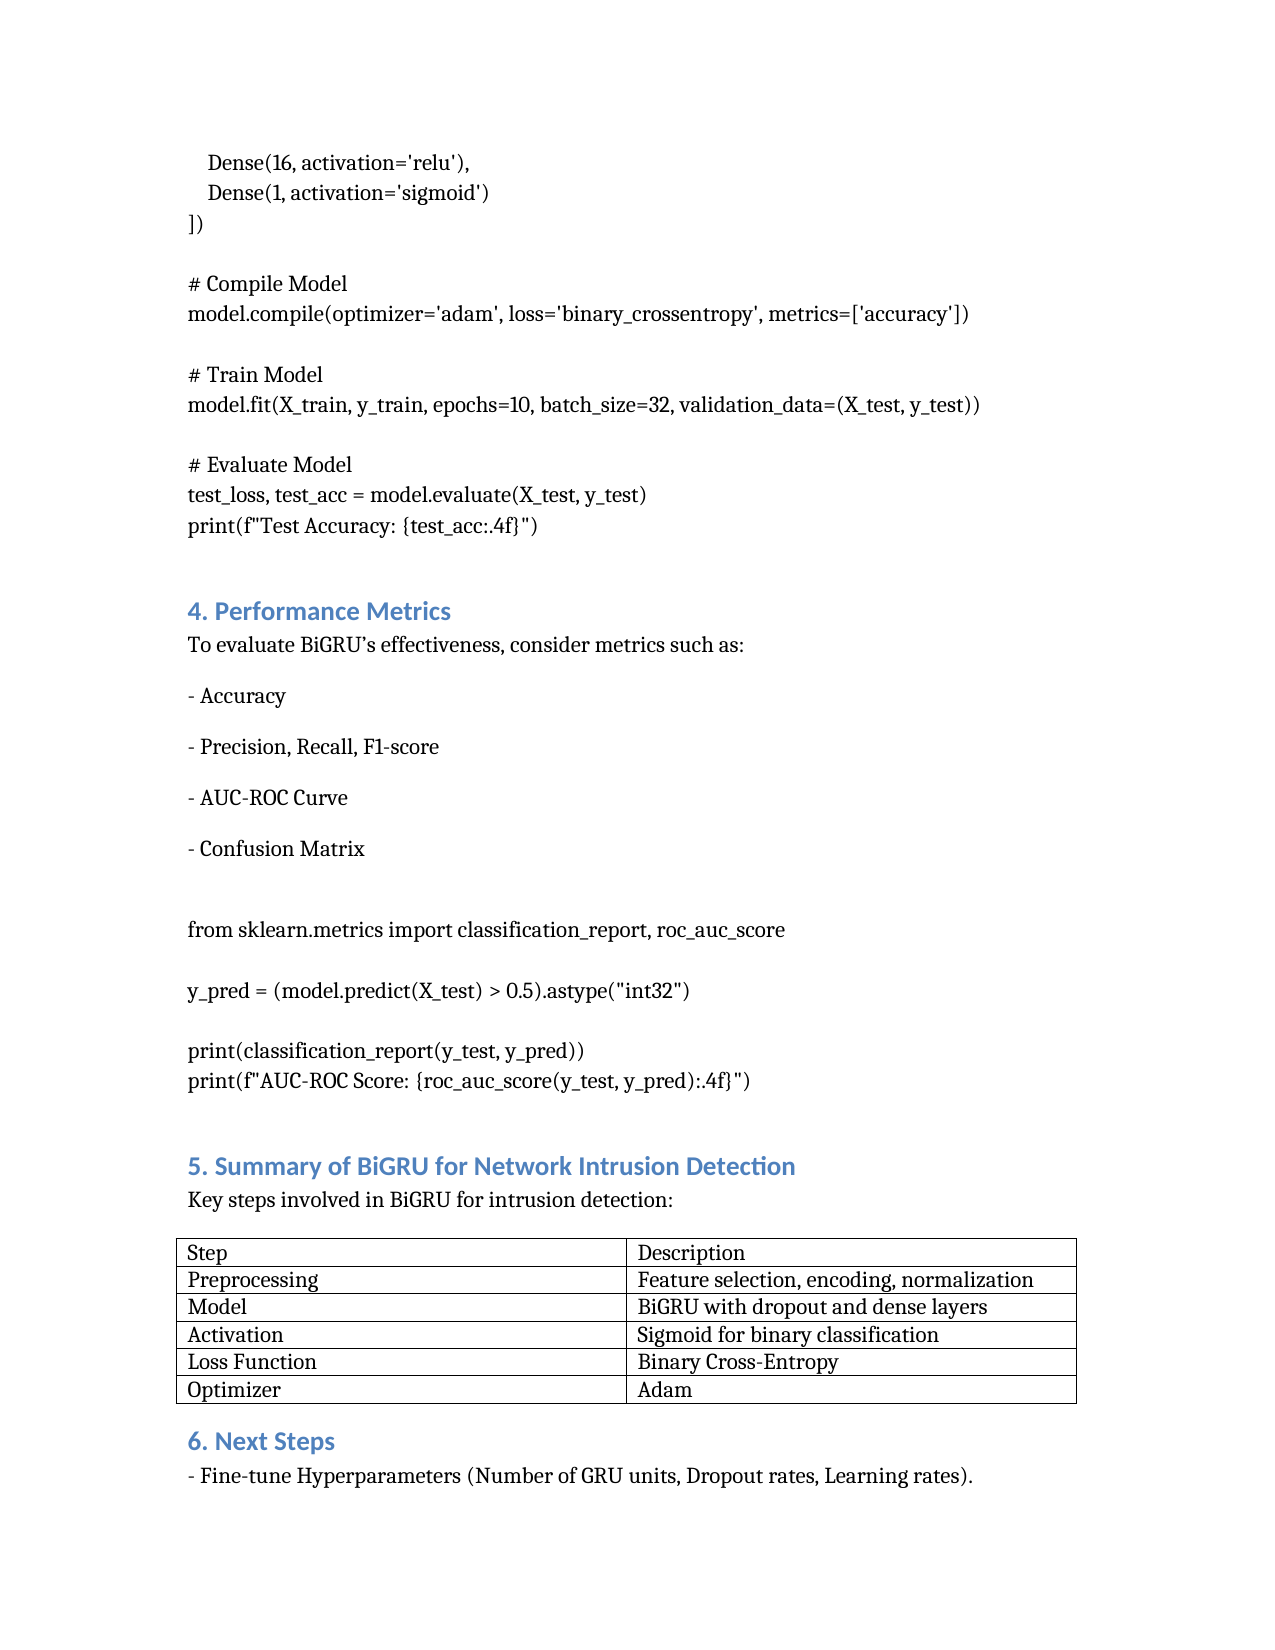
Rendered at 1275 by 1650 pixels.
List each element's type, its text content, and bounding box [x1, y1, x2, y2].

table_cell Loss Function [177, 1349, 626, 1375]
table_cell Adam [627, 1376, 1076, 1403]
table_cell Sigmoid for binary classification [627, 1322, 1076, 1348]
table_header Step [177, 1239, 626, 1266]
table_cell Binary Cross-Entropy [627, 1349, 1076, 1375]
text - Precision, Recall, F1-score [187, 734, 1087, 760]
text - AUC-ROC Curve [187, 785, 1087, 811]
table_cell BiGRU with dropout and dense layers [627, 1294, 1076, 1321]
table_header Description [627, 1239, 1076, 1266]
table_cell Optimizer [177, 1376, 626, 1403]
text To evaluate BiGRU’s effectiveness, consider metrics such as: [187, 632, 1087, 658]
table_cell Activation [177, 1322, 626, 1348]
text - Confusion Matrix [187, 836, 1087, 862]
table_cell Model [177, 1294, 626, 1321]
text from sklearn.metrics import classification_report, roc_auc_score y_pred = (model.predict(X_test) > 0.5).astype("int32") print(classification_report(y_test, y_pred)) print(f"AUC-ROC Score: {roc_auc_score(y_test, y_pred):.4f}") [187, 887, 1087, 1125]
table_cell Feature selection, encoding, normalization [627, 1267, 1076, 1293]
subtitle 5. Summary of BiGRU for Network Intrusion Detection [187, 1149, 1087, 1182]
text - Accuracy [187, 683, 1087, 709]
table_cell Preprocessing [177, 1267, 626, 1293]
text - Fine-tune Hyperparameters (Number of GRU units, Dropout rates, Learning rates). [187, 1462, 1087, 1489]
text Key steps involved in BiGRU for intrusion detection: [187, 1187, 1087, 1214]
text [187, 150, 1087, 569]
subtitle 6. Next Steps [187, 1424, 1087, 1458]
subtitle 4. Performance Metrics [187, 594, 1087, 627]
